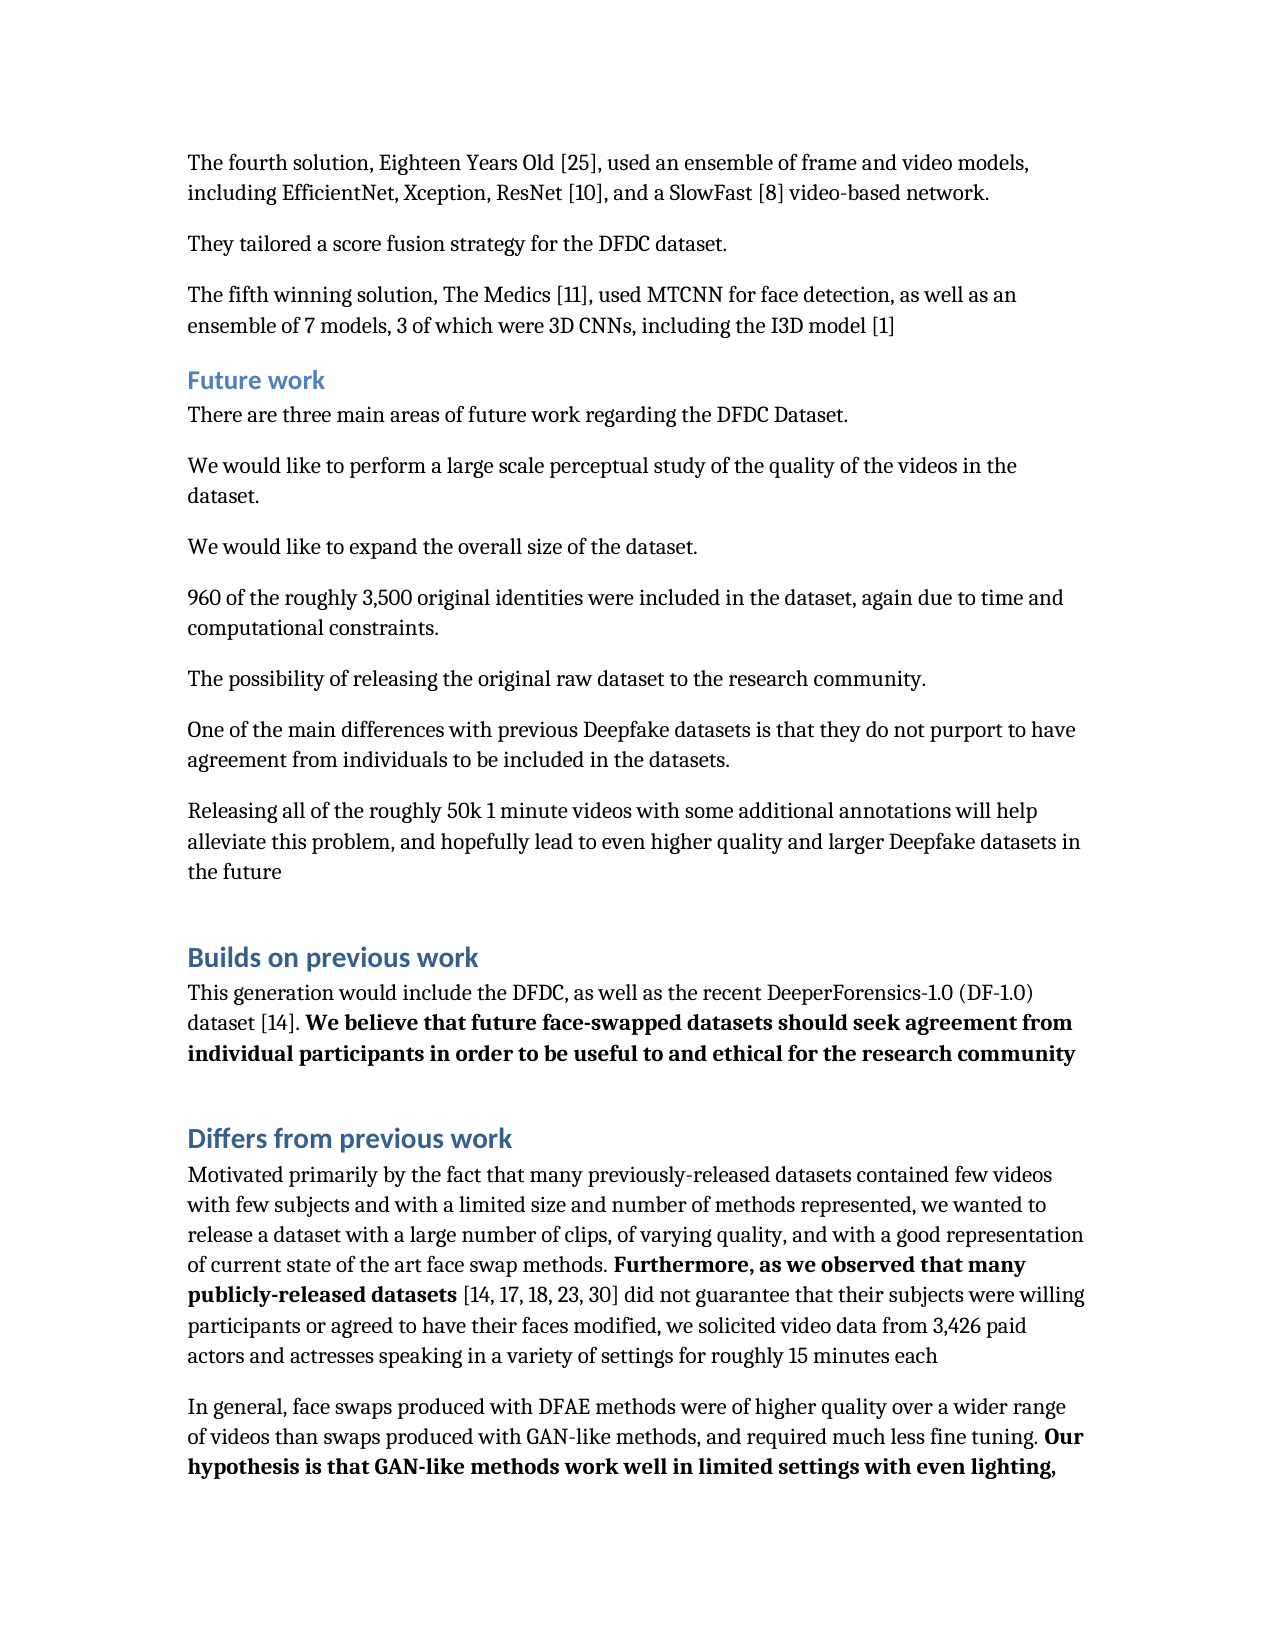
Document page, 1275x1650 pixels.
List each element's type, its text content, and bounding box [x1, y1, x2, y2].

subtitle Future work [187, 363, 1087, 397]
text The fifth winning solution, The Medics [11], used MTCNN for face detection, as well as an ensemble of 7 models, 3 of which were 3D CNNs, including the I3D model [1] [187, 282, 1087, 339]
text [187, 1394, 1087, 1481]
text We would like to perform a large scale perceptual study of the quality of the videos in the dataset. [187, 452, 1087, 509]
text They tailored a score fusion strategy for the DFDC dataset. [187, 231, 1087, 258]
text Motivated primarily by the fact that many previously-released datasets contained few videos with few subjects and with a limited size and number of methods represented, we wanted to release a dataset with a large number of clips, of varying quality, and with a good representation of current state of the art face swap methods. Furthermore, as we observed that many publicly-released datasets [14, 17, 18, 23, 30] did not guarantee that their subjects were willing participants or agreed to have their faces modified, we solicited video data from 3,426 paid actors and actresses speaking in a variety of settings for roughly 15 minutes each [187, 1161, 1087, 1369]
text This generation would include the DFDC, as well as the recent DeeperForensics-1.0 (DF-1.0) dataset [14]. We believe that future face-swapped datasets should seek agreement from individual participants in order to be useful to and ethical for the research community [187, 980, 1087, 1067]
text One of the main differences with previous Deepfake datasets is that they do not purport to have agreement from individuals to be included in the datasets. [187, 717, 1087, 774]
subtitle Differs from previous work [187, 1121, 1087, 1156]
text There are three main areas of future work regarding the DFDC Dataset. [187, 401, 1087, 428]
text The fourth solution, Eighteen Years Old [25], used an ensemble of frame and video models, including EfficientNet, Xception, ResNet [10], and a SlowFast [8] video-based network. [187, 150, 1087, 207]
text The possibility of releasing the original raw dataset to the research community. [187, 666, 1087, 692]
subtitle Builds on previous work [187, 939, 1087, 974]
text Releasing all of the roughly 50k 1 minute videos with some additional annotations will help alleviate this problem, and hopefully lead to even higher quality and larger Deepfake datasets in the future [187, 798, 1087, 885]
text 960 of the roughly 3,500 original identities were included in the dataset, again due to time and computational constraints. [187, 585, 1087, 641]
text We would like to expand the overall size of the dataset. [187, 534, 1087, 560]
